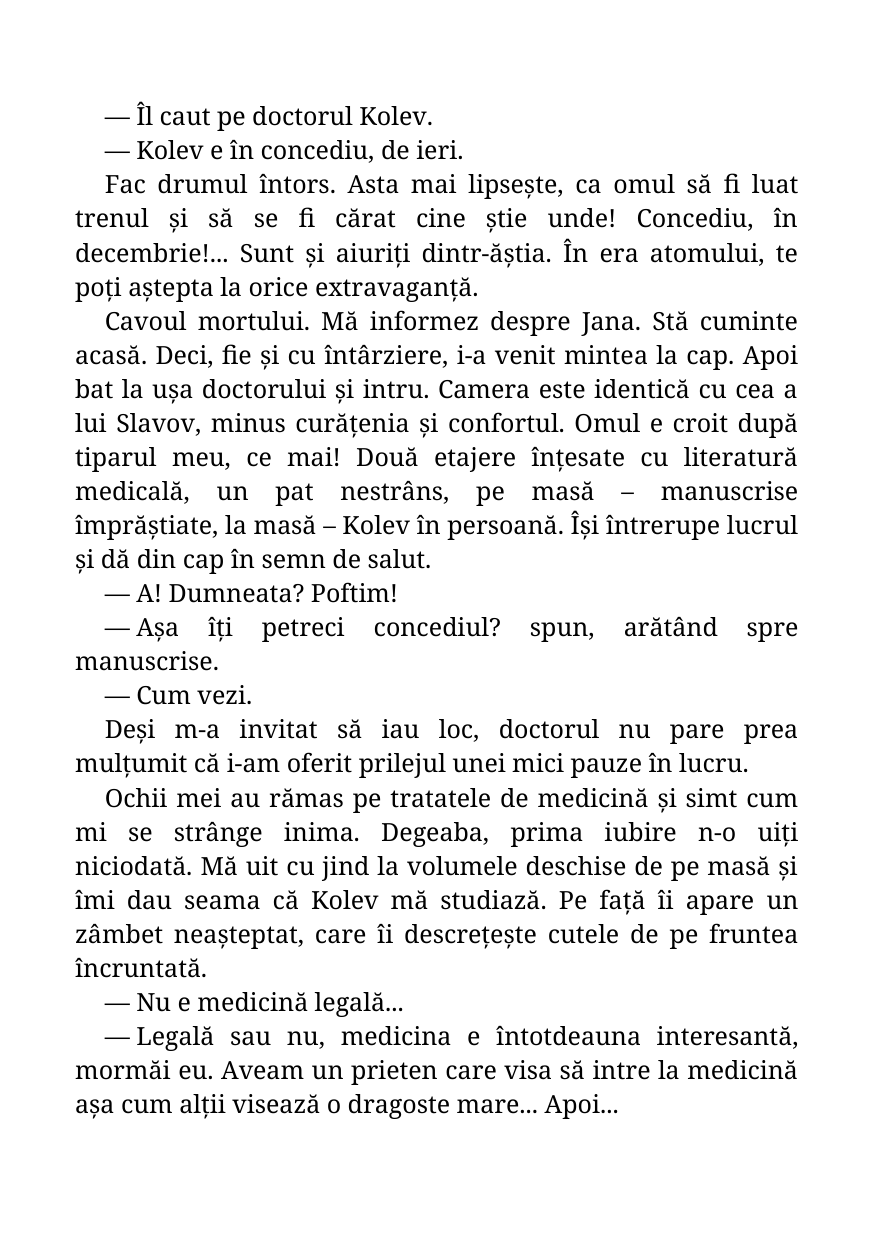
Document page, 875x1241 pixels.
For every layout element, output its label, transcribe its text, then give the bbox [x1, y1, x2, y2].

text Cavoul mortului. Mă informez despre Jana. Stă cuminte acasă. Deci, fie şi cu întârziere, i-a venit mintea la cap. Apoi bat la uşa doctorului şi intru. Camera este identică cu cea a lui Slavov, minus curăţenia şi confortul. Omul e croit după tiparul meu, ce mai! Două etajere înţesate cu literatură medicală, un pat nestrâns, pe masă – manuscrise împrăştiate, la masă – Kolev în persoană. Îşi întrerupe lucrul şi dă din cap în semn de salut. [75, 303, 799, 576]
text — Legală sau nu, medicina e întotdeauna interesantă, mormăi eu. Aveam un prieten care visa să intre la medicină aşa cum alţii visează o dragoste mare... Apoi... [75, 1019, 799, 1121]
text — Îl caut pe doctorul Kolev. [75, 99, 799, 133]
text — Kolev e în concediu, de ieri. [75, 133, 799, 167]
text — Cum vezi. [75, 678, 799, 712]
text Deşi m-a invitat să iau loc, doctorul nu pare prea mulţumit că i-am oferit prilejul unei mici pauze în lucru. [75, 712, 799, 780]
text — Aşa îţi petreci concediul? spun, arătând spre manuscrise. [75, 610, 799, 678]
text Fac drumul întors. Asta mai lipseşte, ca omul să fi luat trenul şi să se fi cărat cine ştie unde! Concediu, în decembrie!... Sunt şi aiuriţi dintr-ăştia. În era atomului, te poţi aştepta la orice extravaganţă. [75, 167, 799, 303]
text — Nu e medicină legală... [75, 984, 799, 1019]
text Ochii mei au rămas pe tratatele de medicină şi simt cum mi se strânge inima. Degeaba, prima iubire n-o uiţi niciodată. Mă uit cu jind la volumele deschise de pe masă şi îmi dau seama că Kolev mă studiază. Pe faţă îi apare un zâmbet neaşteptat, care îi descreţeşte cutele de pe fruntea încruntată. [75, 780, 799, 984]
text — A! Dumneata? Poftim! [75, 576, 799, 610]
